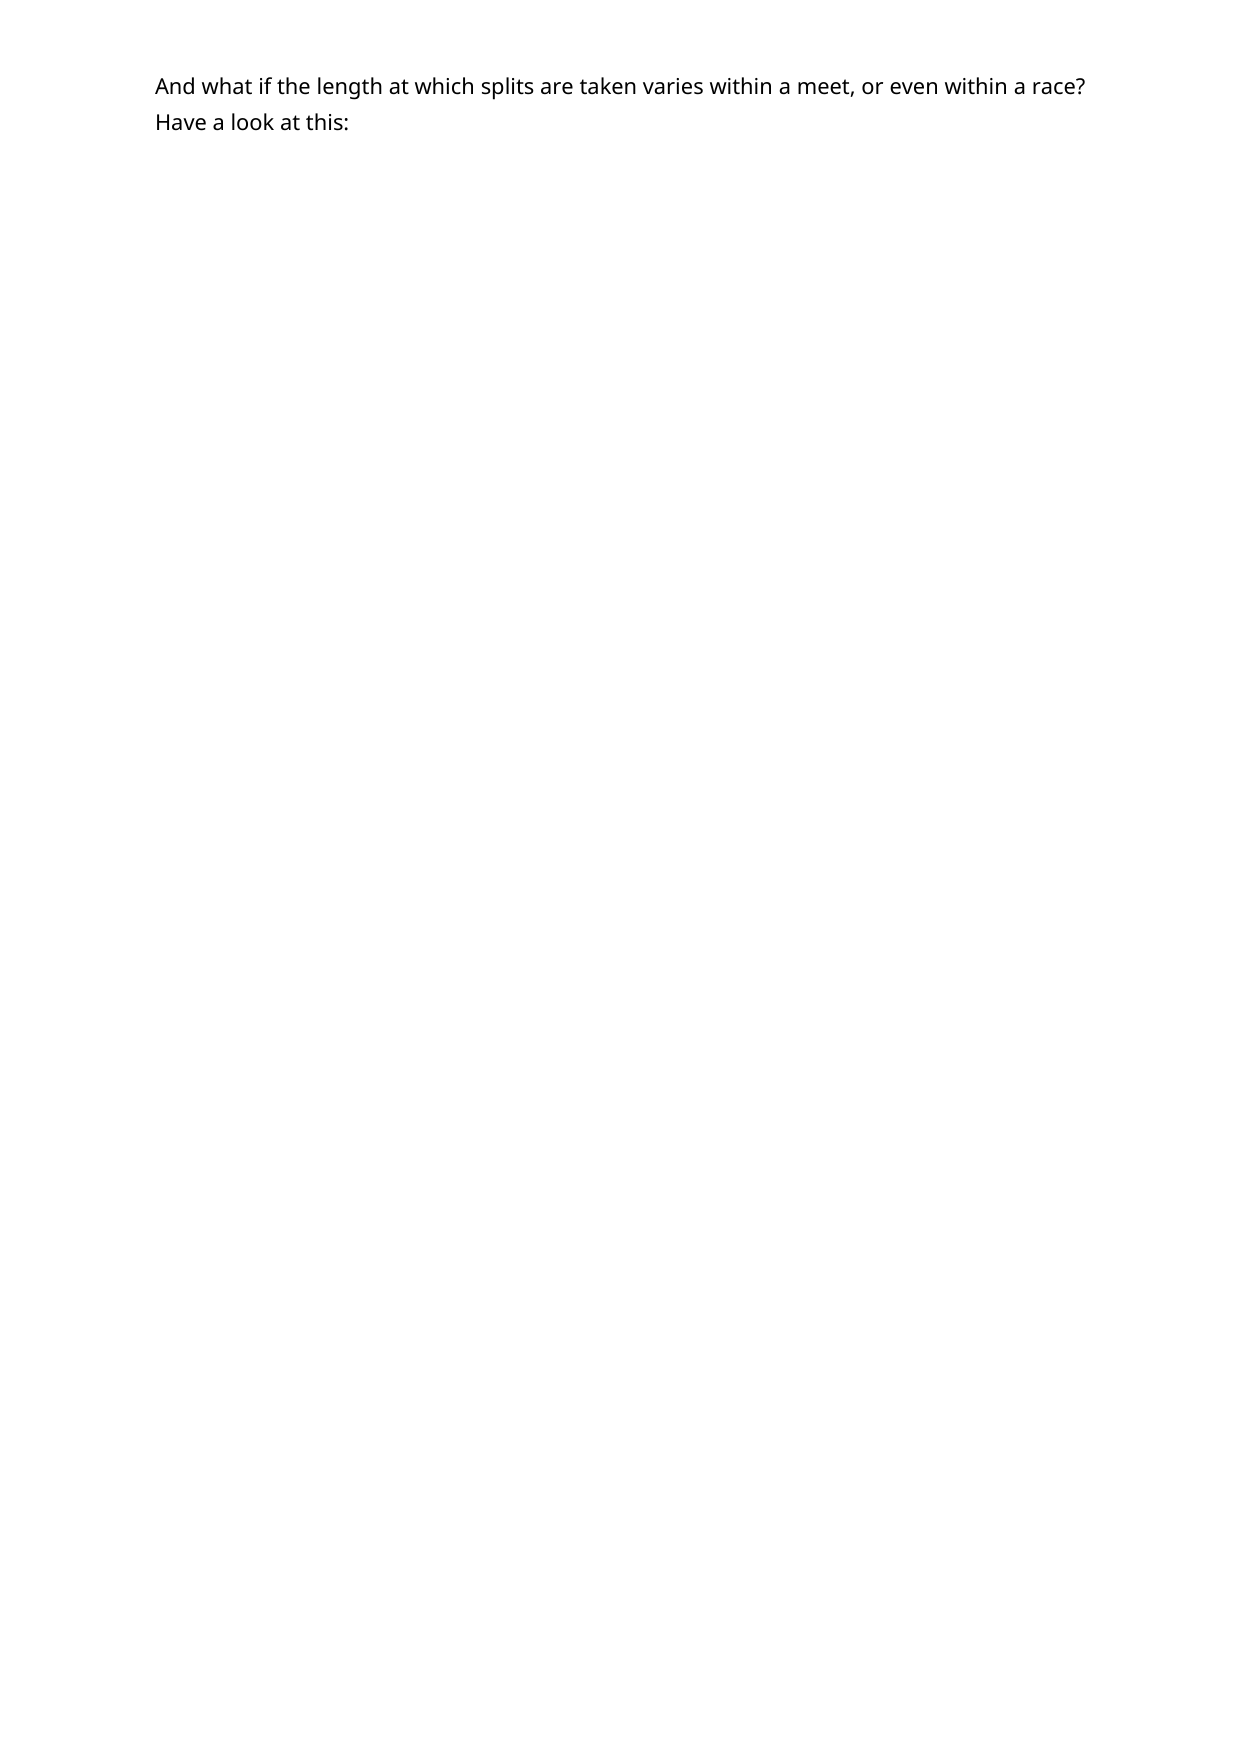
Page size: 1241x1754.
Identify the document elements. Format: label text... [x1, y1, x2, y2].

text And what if the length at which splits are taken varies within a meet, or even within a race? Have a look at this: [155, 71, 1114, 137]
